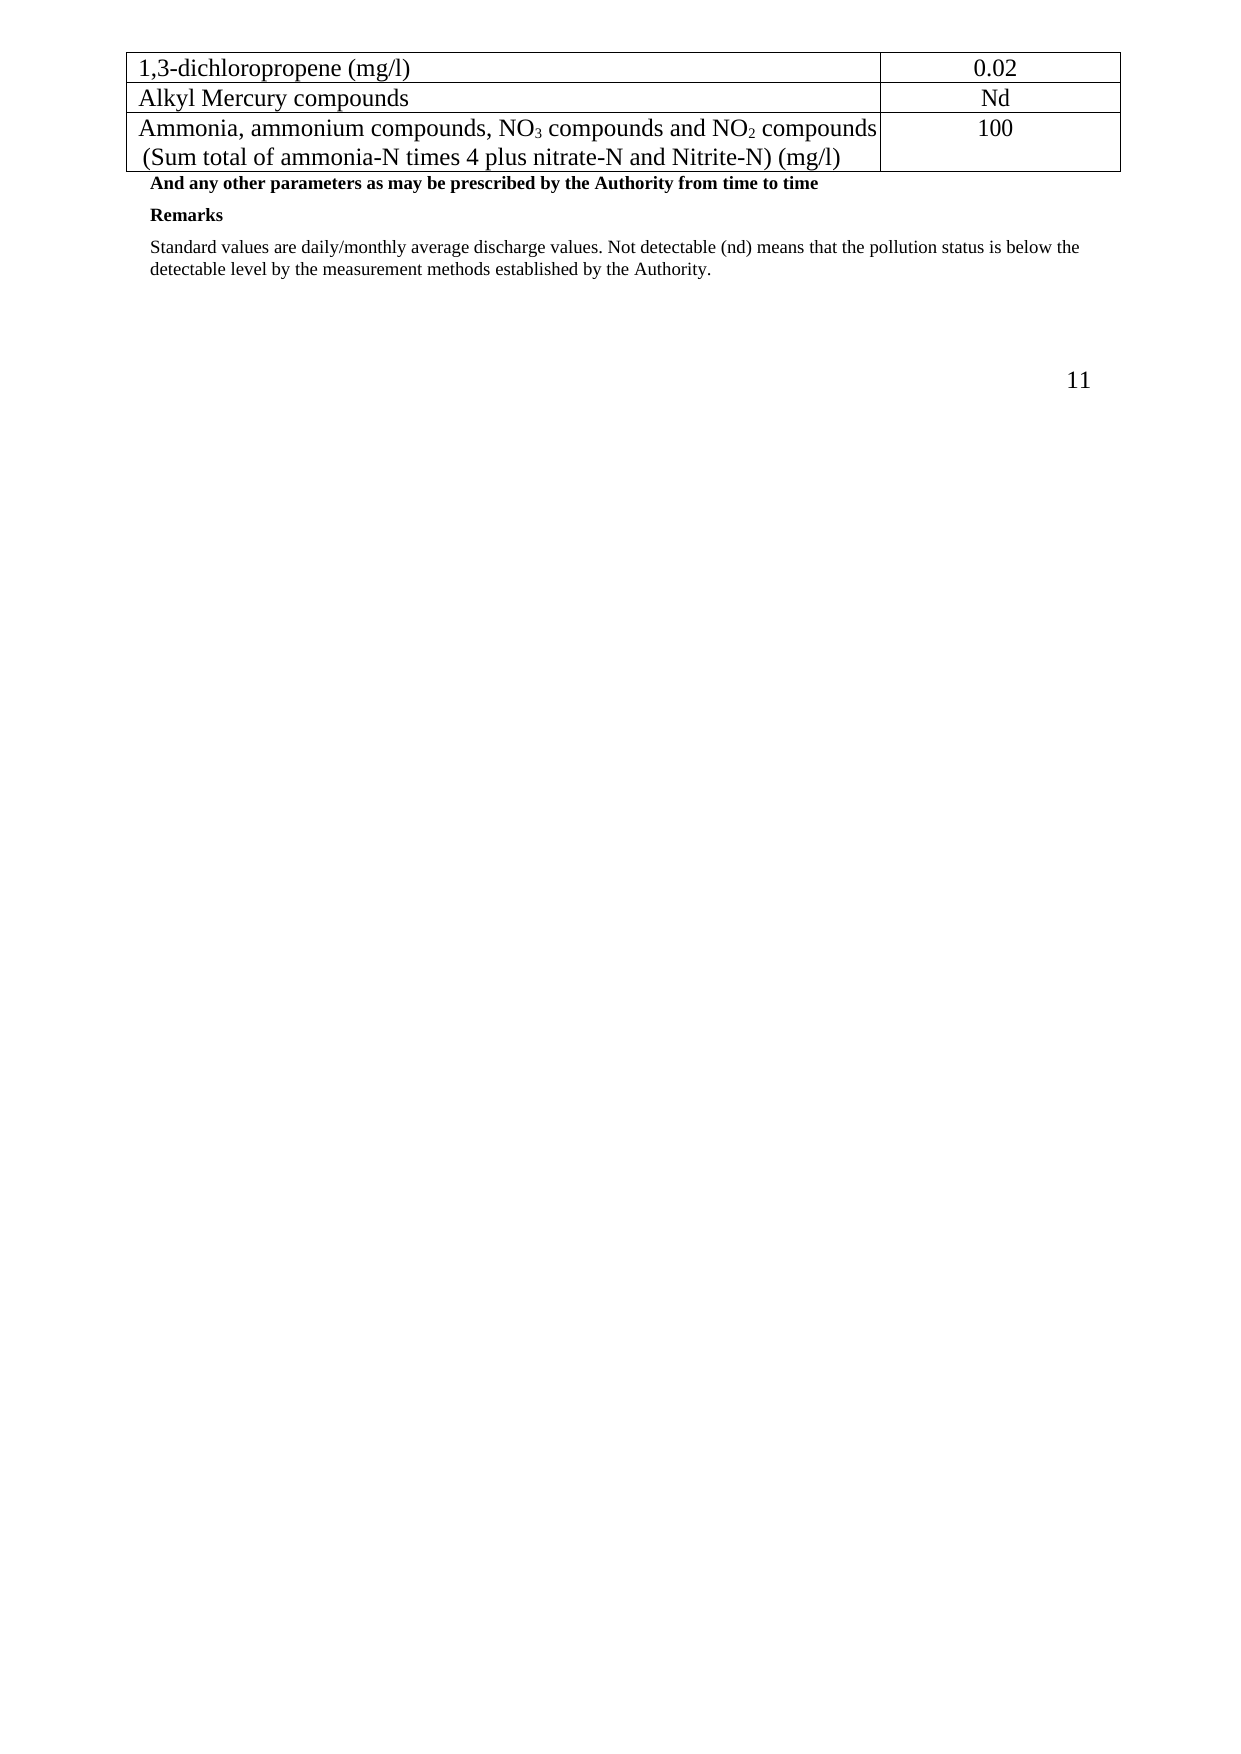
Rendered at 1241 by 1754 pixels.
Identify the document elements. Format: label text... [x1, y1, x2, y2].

table_cell Ammonia, ammonium compounds, NO3 compounds and NO2 compounds (Sum total of ammonia-N times 4 plus nitrate-N and Nitrite-N) (mg/l) [127, 113, 880, 171]
table_cell Alkyl Mercury compounds [127, 83, 880, 112]
text Standard values are daily/monthly average discharge values. Not detectable (nd) means that the pollution status is below the detectable level by the measurement methods established by the Authority. [150, 236, 1119, 279]
text And any other parameters as may be prescribed by the Authority from time to time Remarks [150, 172, 820, 226]
table_cell 1,3-dichloropropene (mg/l) [127, 53, 880, 82]
table_cell 0.02 [881, 53, 1120, 82]
table_cell 100 [881, 113, 1120, 171]
text 11 [127, 365, 1091, 394]
table_cell Nd [881, 83, 1120, 112]
